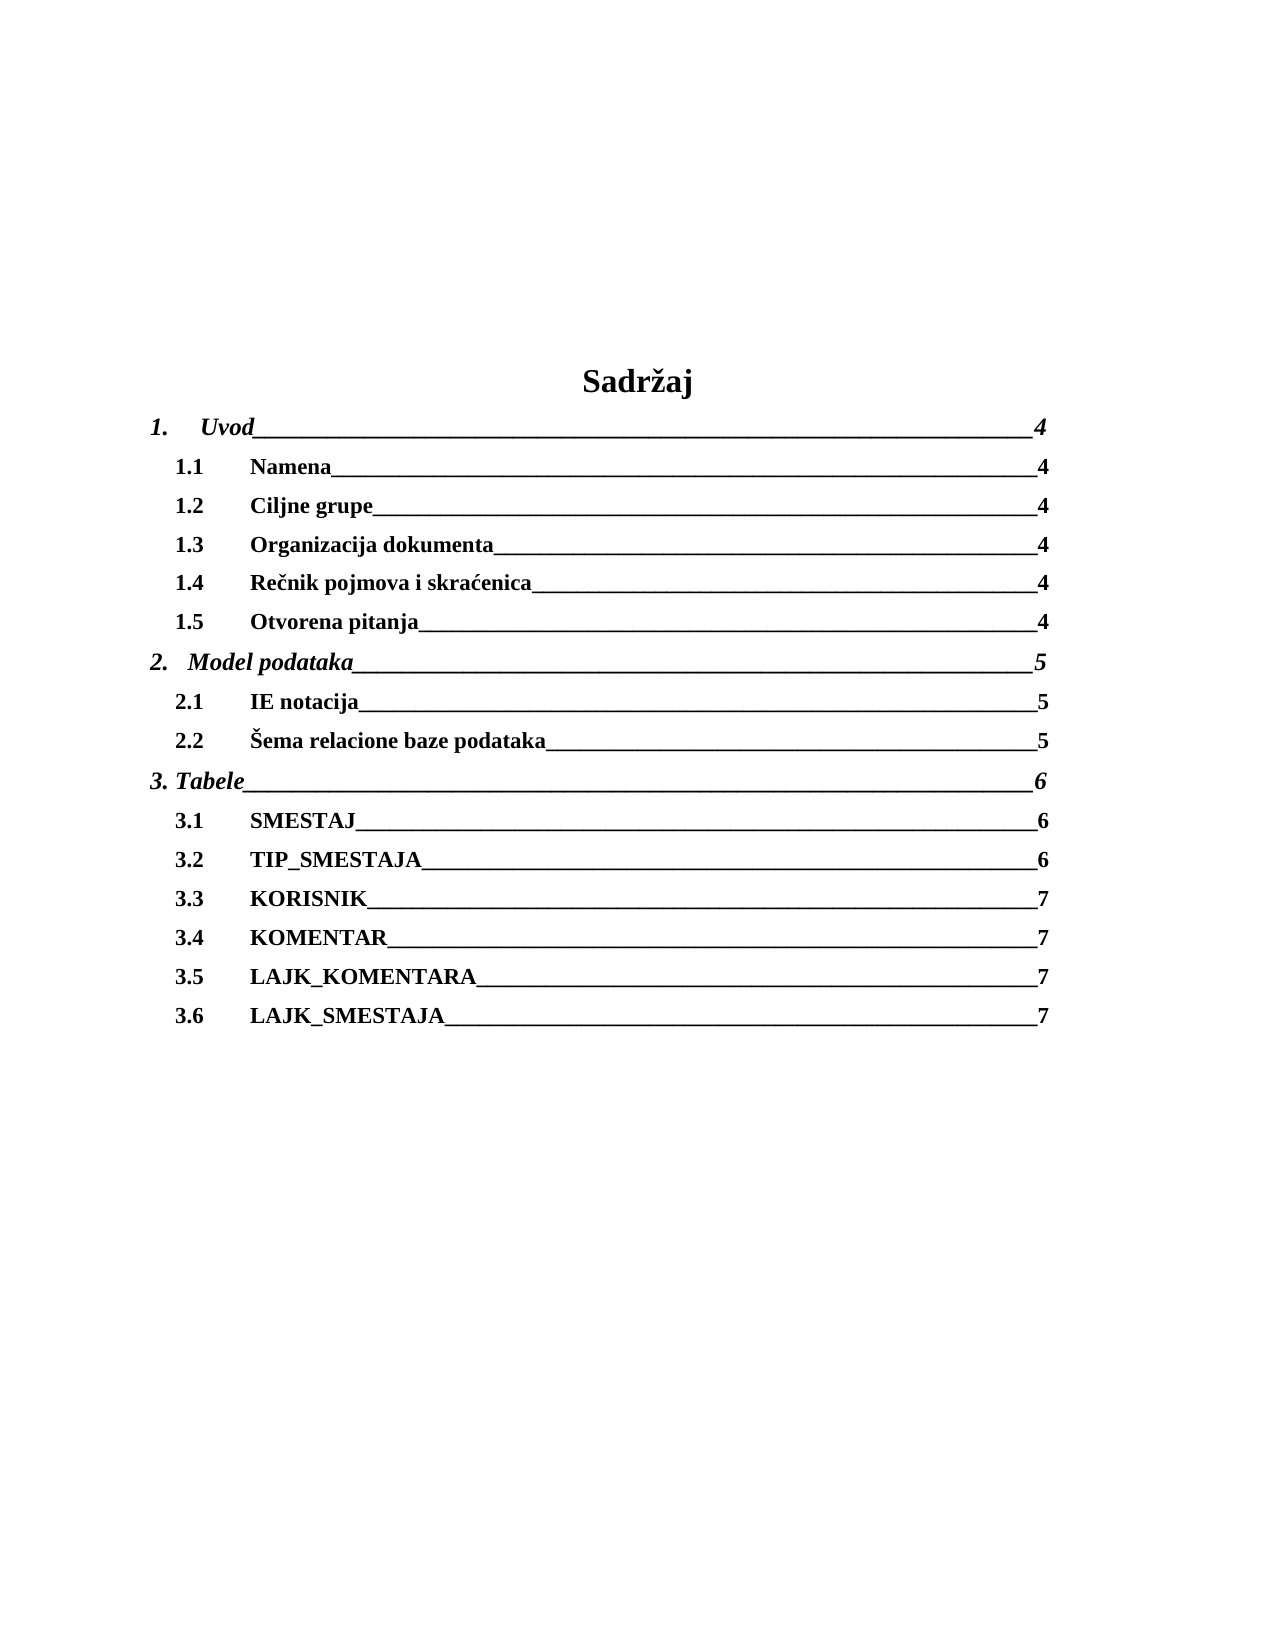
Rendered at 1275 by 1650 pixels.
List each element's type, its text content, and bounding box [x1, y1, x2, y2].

text Sadržaj [150, 361, 1125, 399]
text 3.6 LAJK_SMESTAJA 7 [175, 1002, 1125, 1028]
text 1. Uvod 4 [150, 412, 1125, 440]
text 1.3 Organizacija dokumenta 4 [175, 531, 1125, 557]
text 3.2 TIP_SMESTAJA 6 [175, 846, 1125, 873]
text 1.1 Namena 4 [175, 453, 1125, 479]
text 2. Model podataka 5 [150, 647, 1125, 676]
text 2.2 Šema relacione baze podataka 5 [175, 727, 1125, 754]
text 1.4 Rečnik pojmova i skraćenica 4 [175, 569, 1125, 596]
text 1.2 Ciljne grupe 4 [175, 492, 1125, 518]
text 2.1 IE notacija 5 [175, 688, 1125, 715]
text 3.4 KOMENTAR 7 [175, 924, 1125, 950]
text 3.3 KORISNIK 7 [175, 885, 1125, 911]
text 3. Tabele 6 [150, 766, 1125, 795]
text 3.1 SMESTAJ 6 [175, 807, 1125, 834]
text 1.5 Otvorena pitanja 4 [175, 608, 1125, 635]
text 3.5 LAJK_KOMENTARA 7 [175, 963, 1125, 989]
